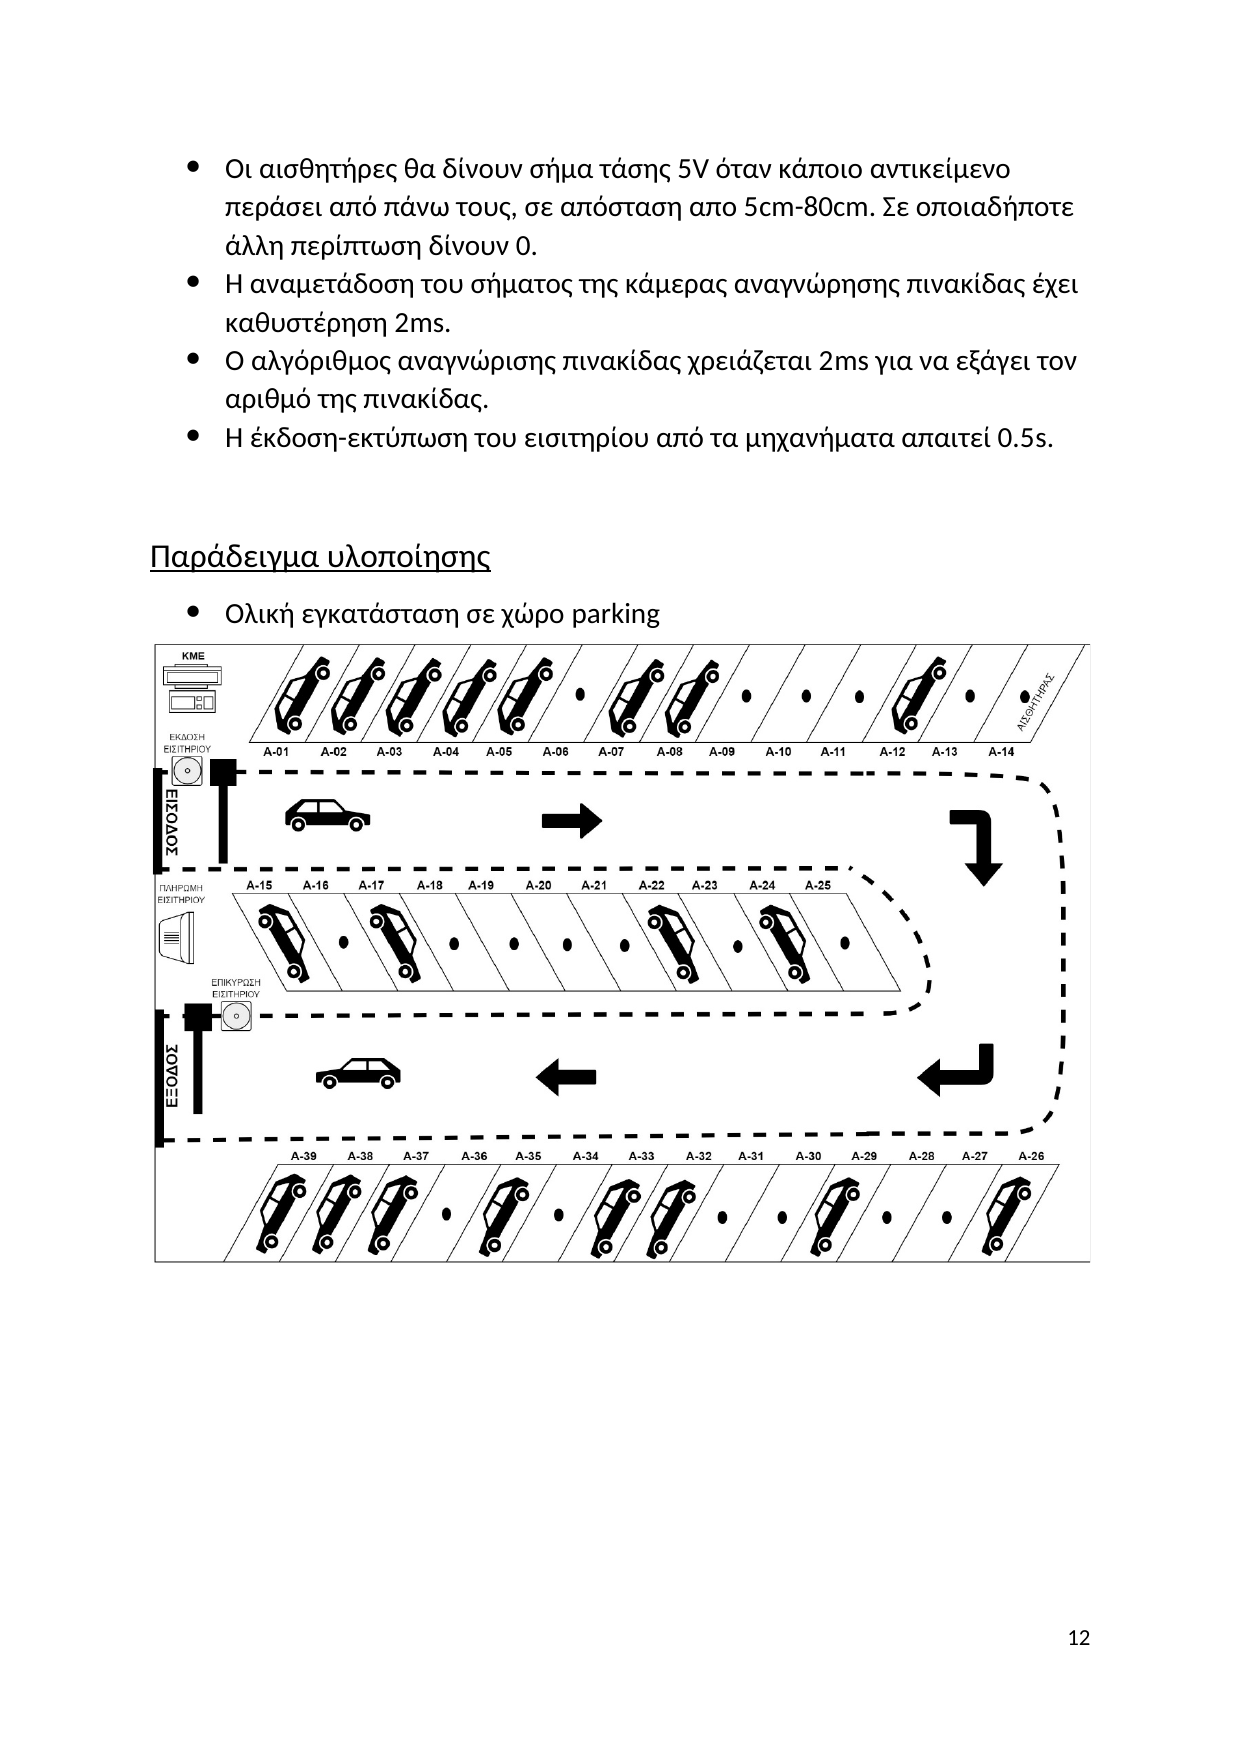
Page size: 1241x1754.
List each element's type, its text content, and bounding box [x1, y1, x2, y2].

list Ολική εγκατάσταση σε χώρο parking [187, 595, 1090, 631]
list Η αναμετάδοση του σήματος της κάμερας αναγνώρησης πινακίδας έχει καθυστέρηση 2ms. [187, 265, 1090, 339]
list Η έκδοση-εκτύπωση του εισιτηρίου από τα μηχανήματα απαιτεί 0.5s. [187, 419, 1090, 455]
list Οι αισθητήρες θα δίνουν σήμα τάσης 5V όταν κάποιο αντικείμενο περάσει από πάνω τους, σε απόσταση απο 5cm-80cm. Σε οποιαδήποτε άλλη περίπτωση δίνουν 0. [187, 150, 1090, 262]
text Παράδειγμα υλοποίησης [150, 535, 1090, 576]
picture [150, 643, 1091, 1263]
list Ο αλγόριθμος αναγνώρισης πινακίδας χρειάζεται 2ms για να εξάγει τον αριθμό της πινακίδας. [187, 342, 1090, 416]
